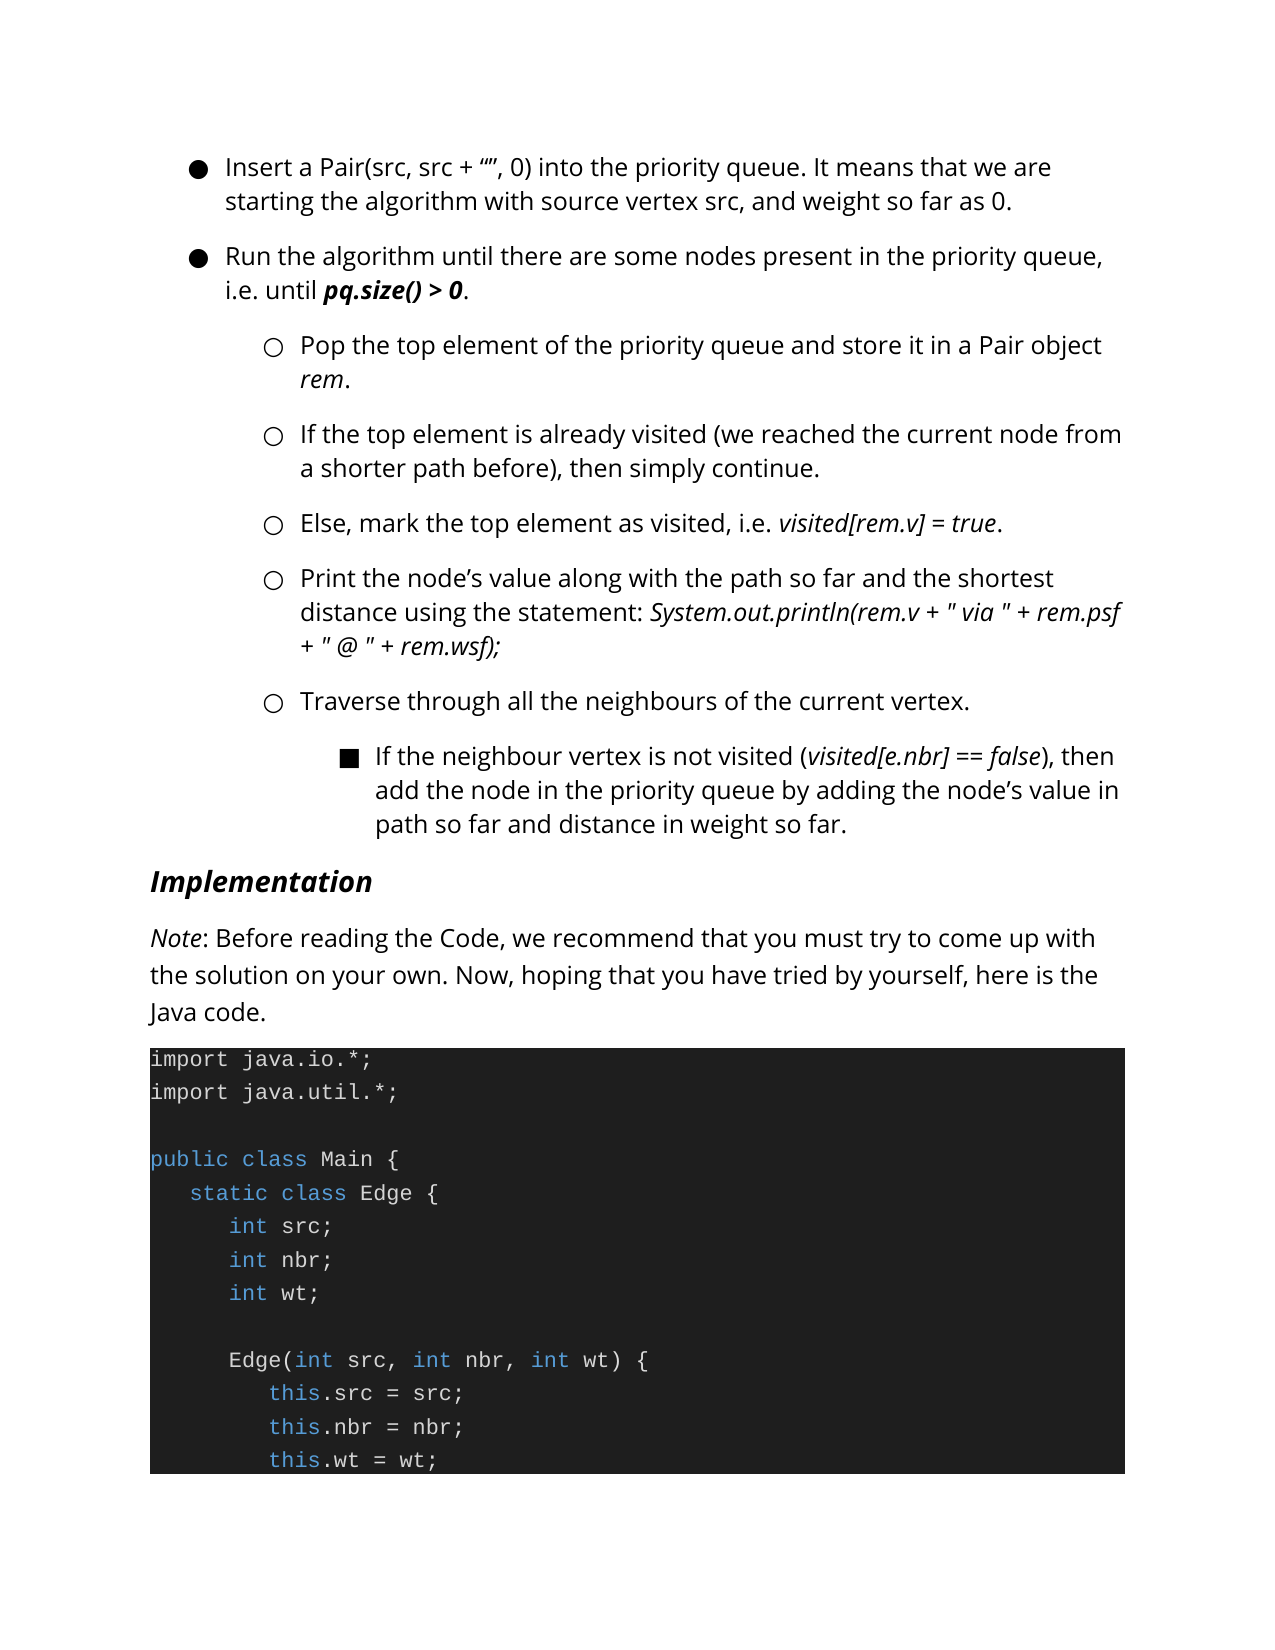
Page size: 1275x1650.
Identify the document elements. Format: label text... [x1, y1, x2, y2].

list Traverse through all the neighbours of the current vertex. [262, 684, 1125, 718]
text this.wt = wt; [150, 1449, 1125, 1474]
text public class Main { [150, 1148, 1125, 1173]
text int src; [150, 1215, 1125, 1240]
text Edge(int src, int nbr, int wt) { [150, 1349, 1125, 1374]
text import java.util.*; [150, 1082, 1125, 1106]
text int nbr; [150, 1249, 1125, 1273]
list If the top element is already visited (we reached the current node from a shorter path before), then simply continue. [262, 417, 1125, 485]
text Note: Before reading the Code, we recommend that you must try to come up with the solution on your own. Now, hoping that you have tried by yourself, here is the Java code. [150, 921, 1125, 1029]
list Print the node’s value along with the path so far and the shortest distance using the statement: System.out.println(rem.v + " via " + rem.psf + " @ " + rem.wsf); [262, 561, 1125, 663]
list Insert a Pair(src, src + “”, 0) into the priority queue. It means that we are starting the algorithm with source vertex src, and weight so far as 0. [187, 150, 1125, 218]
text int wt; [150, 1282, 1125, 1307]
text Implementation [150, 862, 1125, 901]
list Run the algorithm until there are some nodes present in the priority queue, i.e. until pq.size() > 0. [187, 239, 1125, 307]
text import java.io.*; [150, 1048, 1125, 1073]
list If the neighbour vertex is not visited (visited[e.nbr] == false), then add the node in the priority queue by adding the node’s value in path so far and distance in weight so far. [337, 739, 1125, 841]
text static class Edge { [150, 1182, 1125, 1207]
text this.nbr = nbr; [150, 1416, 1125, 1441]
text this.src = src; [150, 1382, 1125, 1407]
list Else, mark the top element as visited, i.e. visited[rem.v] = true. [262, 506, 1125, 540]
list Pop the top element of the priority queue and store it in a Pair object rem. [262, 328, 1125, 396]
